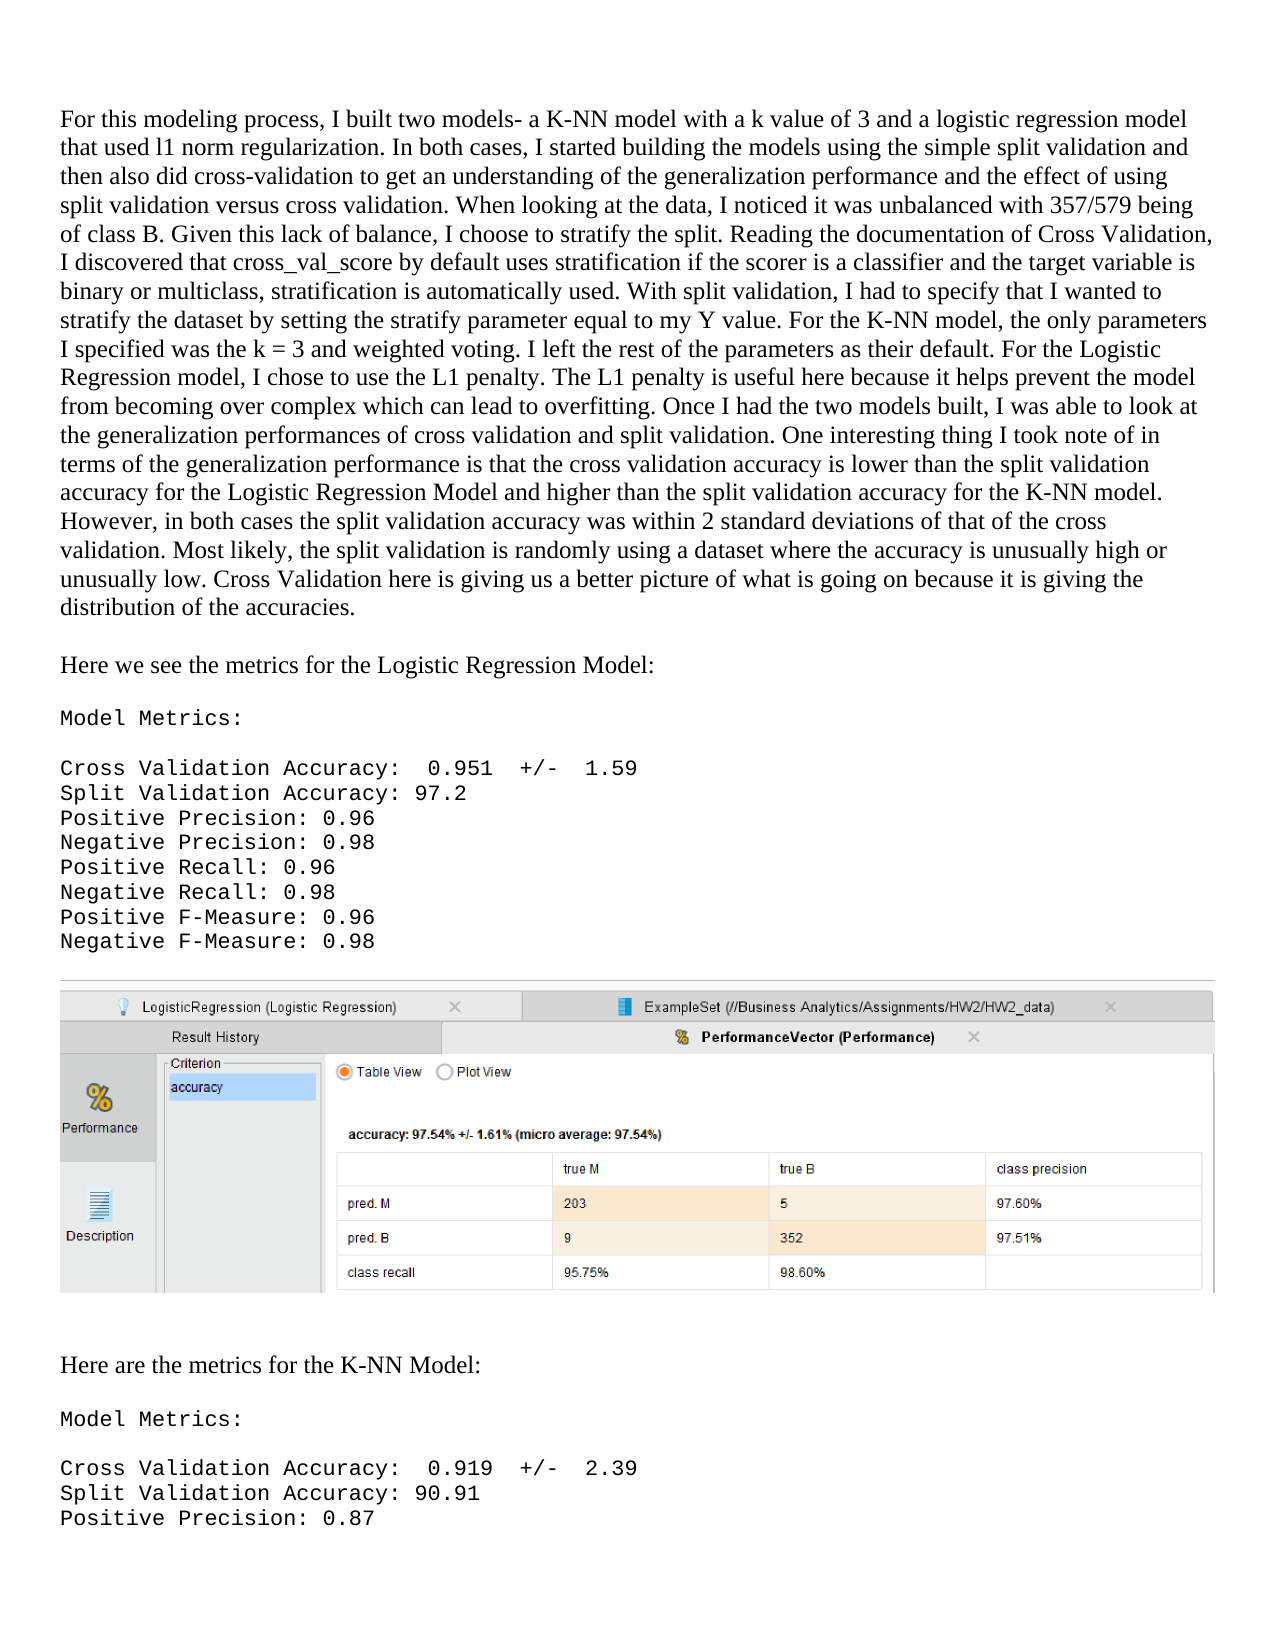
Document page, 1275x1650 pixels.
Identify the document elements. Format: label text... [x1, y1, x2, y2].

text Here are the metrics for the K-NN Model: [60, 1350, 1215, 1379]
text Model Metrics: [60, 707, 1215, 732]
text Positive Precision: 0.96 [60, 807, 1215, 831]
text Cross Validation Accuracy: 0.919 +/- 2.39 [60, 1457, 1215, 1482]
text Model Metrics: [60, 1408, 1215, 1433]
text Here we see the metrics for the Logistic Regression Model: [60, 650, 1215, 679]
text Positive Recall: 0.96 [60, 856, 1215, 881]
text Negative Precision: 0.98 [60, 831, 1215, 856]
text Negative Recall: 0.98 [60, 881, 1215, 906]
text Positive Precision: 0.87 [60, 1507, 1215, 1532]
text Cross Validation Accuracy: 0.951 +/- 1.59 [60, 757, 1215, 782]
text Split Validation Accuracy: 97.2 [60, 782, 1215, 807]
text For this modeling process, I built two models- a K-NN model with a k value of 3 and a logistic regression model that used l1 norm regularization. In both cases, I started building the models using the simple split validation and then also did cross-validation to get an understanding of the generalization performance and the effect of using split validation versus cross validation. When looking at the data, I noticed it was unbalanced with 357/579 being of class B. Given this lack of balance, I choose to stratify the split. Reading the documentation of Cross Validation, I discovered that cross_val_score by default uses stratification if the scorer is a classifier and the target variable is binary or multiclass, stratification is automatically used. With split validation, I had to specify that I wanted to stratify the dataset by setting the stratify parameter equal to my Y value. For the K-NN model, the only parameters I specified was the k = 3 and weighted voting. I left the rest of the parameters as their default. For the Logistic Regression model, I chose to use the L1 penalty. The L1 penalty is useful here because it helps prevent the model from becoming over complex which can lead to overfitting. Once I had the two models built, I was able to look at the generalization performances of cross validation and split validation. One interesting thing I took note of in terms of the generalization performance is that the cross validation accuracy is lower than the split validation accuracy for the Logistic Regression Model and higher than the split validation accuracy for the K-NN model. However, in both cases the split validation accuracy was within 2 standard deviations of that of the cross validation. Most likely, the split validation is randomly using a dataset where the accuracy is unusually high or unusually low. Cross Validation here is giving us a better picture of what is going on because it is giving the distribution of the accuracies. [60, 104, 1215, 621]
text Negative F-Measure: 0.98 [60, 931, 1215, 955]
picture [60, 980, 1215, 1293]
text Positive F-Measure: 0.96 [60, 906, 1215, 931]
text Split Validation Accuracy: 90.91 [60, 1482, 1215, 1507]
